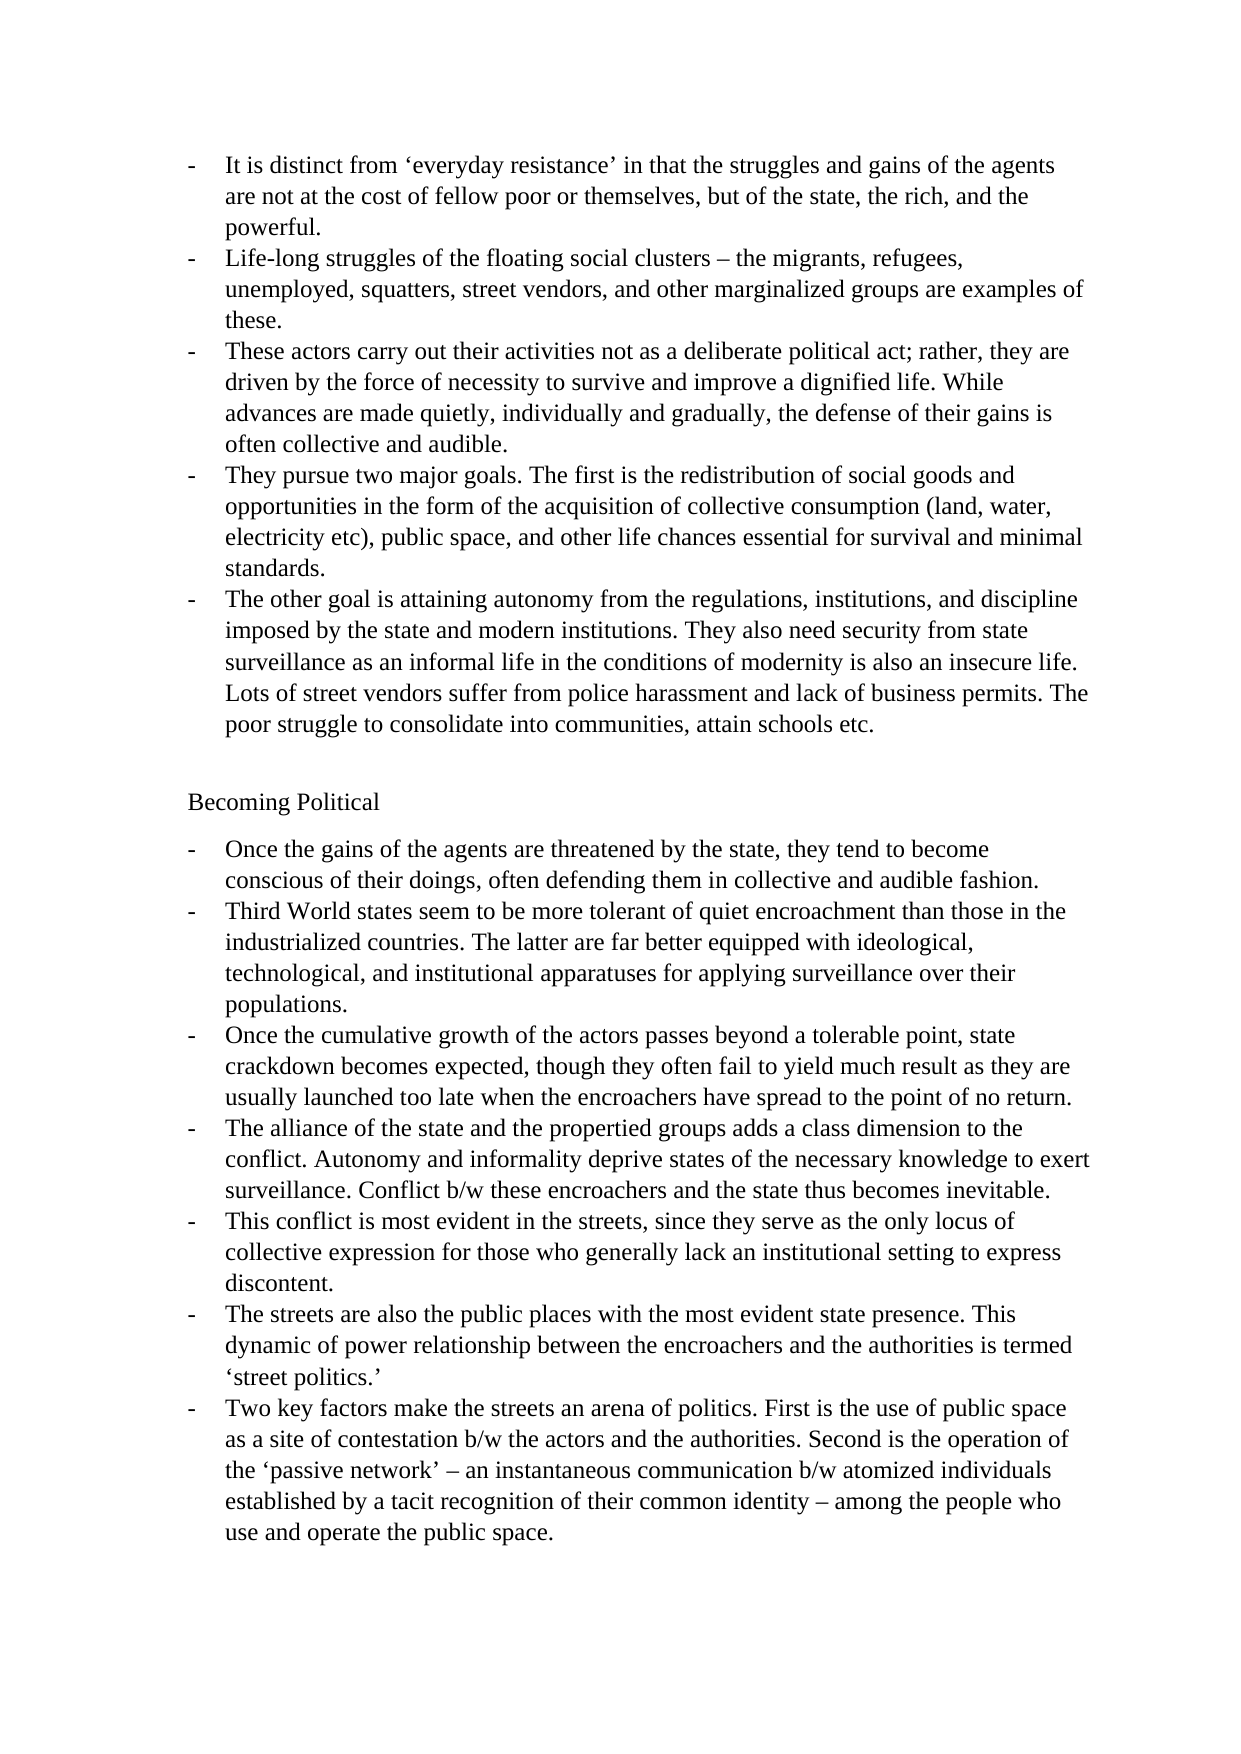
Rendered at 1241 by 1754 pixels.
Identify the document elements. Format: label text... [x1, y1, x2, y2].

list The other goal is attaining autonomy from the regulations, institutions, and discipline imposed by the state and modern institutions. They also need security from state surveillance as an informal life in the conditions of modernity is also an insecure life. Lots of street vendors suffer from police harassment and lack of business permits. The poor struggle to consolidate into communities, attain schools etc. [187, 584, 1090, 737]
text Becoming Political [187, 787, 1090, 816]
list This conflict is most evident in the streets, since they serve as the only locus of collective expression for those who generally lack an institutional setting to express discontent. [187, 1206, 1090, 1297]
list Once the cumulative growth of the actors passes beyond a tolerable point, state crackdown becomes expected, though they often fail to yield much result as they are usually launched too late when the encroachers have spread to the point of no return. [187, 1020, 1090, 1111]
list These actors carry out their activities not as a deliberate political act; rather, they are driven by the force of necessity to survive and improve a dignified life. While advances are made quietly, individually and gradually, the defense of their gains is often collective and audible. [187, 336, 1090, 458]
list Life-long struggles of the floating social clusters – the migrants, refugees, unemployed, squatters, street vendors, and other marginalized groups are examples of these. [187, 243, 1090, 334]
list They pursue two major goals. The first is the redistribution of social goods and opportunities in the form of the acquisition of collective consumption (land, water, electricity etc), public space, and other life chances essential for survival and minimal standards. [187, 460, 1090, 582]
list The streets are also the public places with the most evident state presence. This dynamic of power relationship between the encroachers and the authorities is termed ‘street politics.’ [187, 1299, 1090, 1390]
list The alliance of the state and the propertied groups adds a class dimension to the conflict. Autonomy and informality deprive states of the necessary knowledge to exert surveillance. Conflict b/w these encroachers and the state thus becomes inevitable. [187, 1113, 1090, 1204]
list Third World states seem to be more tolerant of quiet encroachment than those in the industrialized countries. The latter are far better equipped with ideological, technological, and institutional apparatuses for applying surveillance over their populations. [187, 896, 1090, 1018]
list Two key factors make the streets an arena of politics. First is the use of public space as a site of contestation b/w the actors and the authorities. Second is the operation of the ‘passive network’ – an instantaneous communication b/w atomized individuals established by a tacit recognition of their common identity – among the people who use and operate the public space. [187, 1393, 1090, 1546]
list It is distinct from ‘everyday resistance’ in that the struggles and gains of the agents are not at the cost of fellow poor or themselves, but of the state, the rich, and the powerful. [187, 150, 1090, 241]
list Once the gains of the agents are threatened by the state, they tend to become conscious of their doings, often defending them in collective and audible fashion. [187, 834, 1090, 894]
